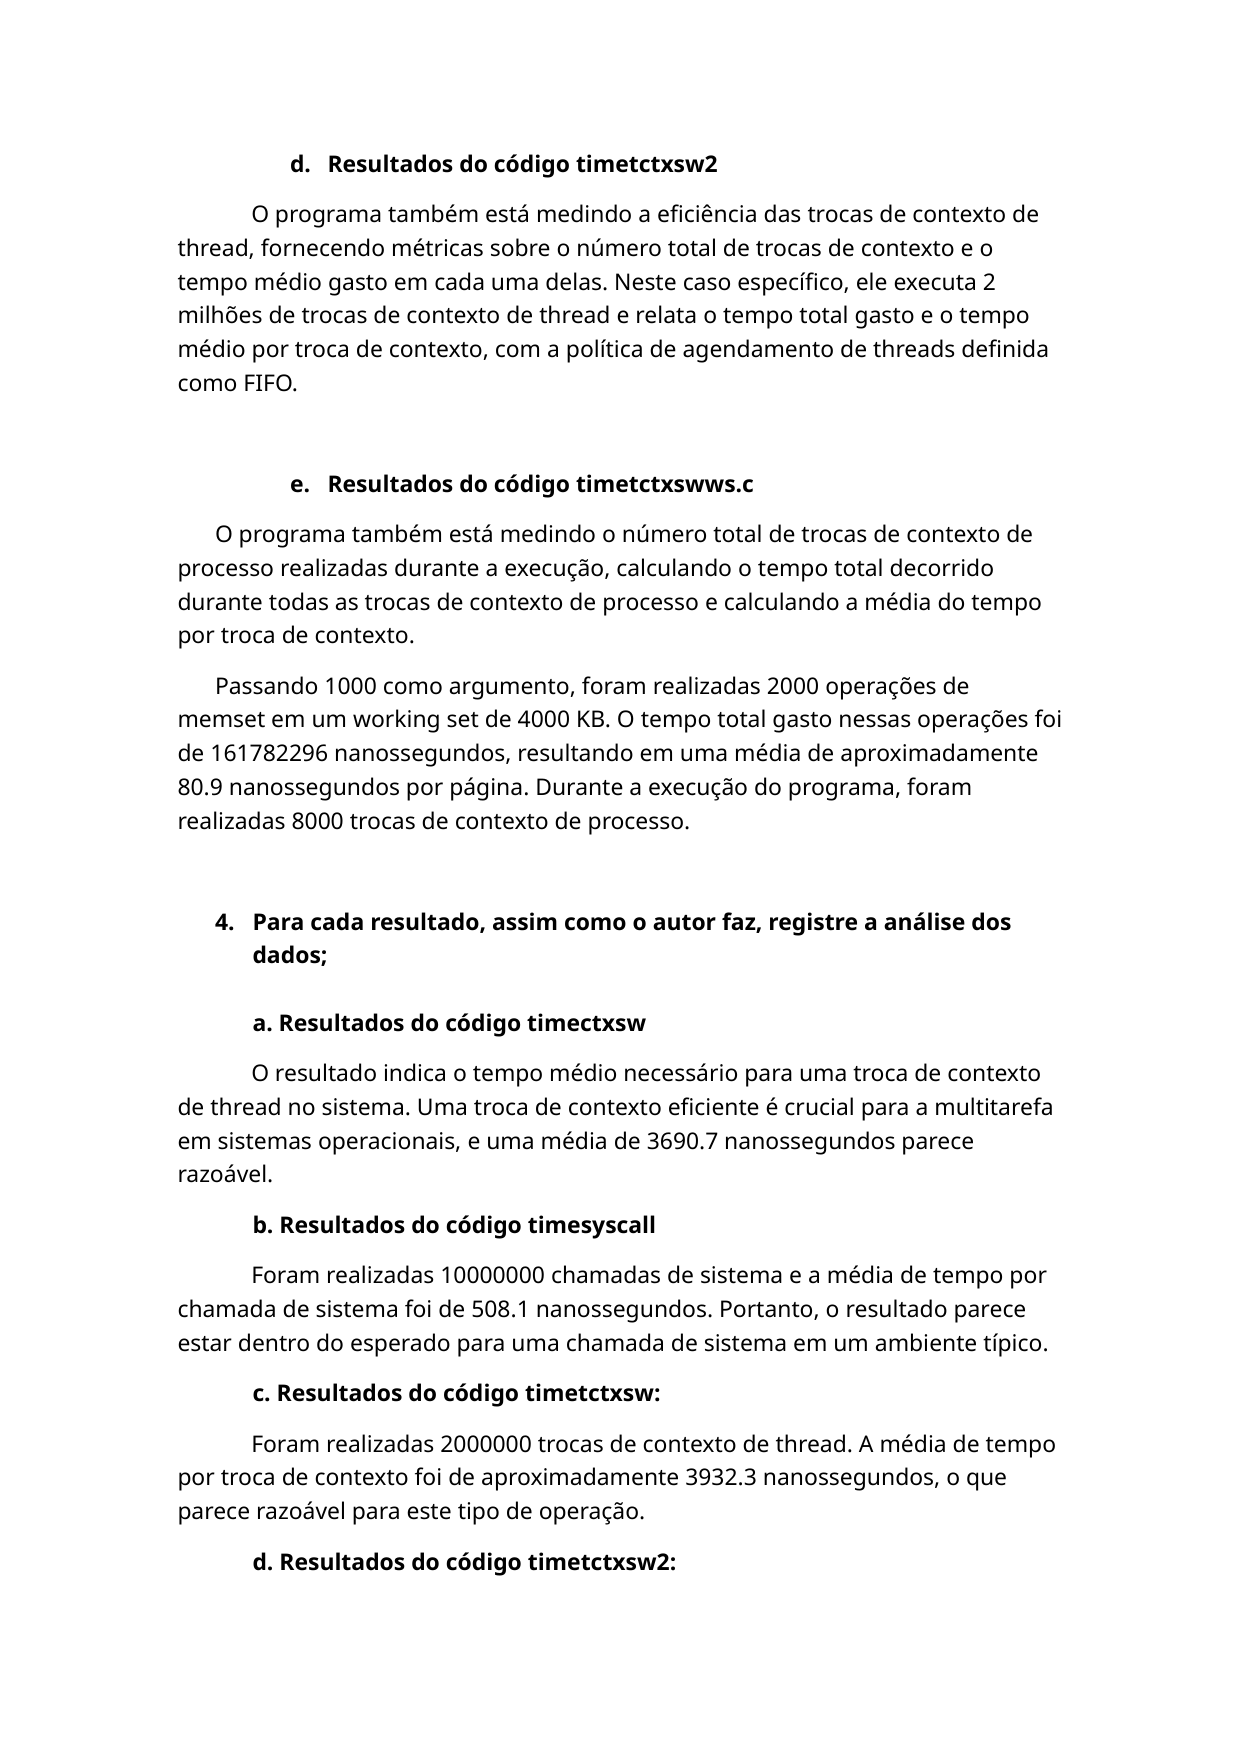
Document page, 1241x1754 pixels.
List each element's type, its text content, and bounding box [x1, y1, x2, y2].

list Resultados do código timetctxsw2 [290, 148, 1063, 179]
text Foram realizadas 2000000 trocas de contexto de thread. A média de tempo por troca de contexto foi de aproximadamente 3932.3 nanossegundos, o que parece razoável para este tipo de operação. [177, 1428, 1063, 1526]
list Resultados do código timetctxswws.c [290, 468, 1063, 499]
text Foram realizadas 10000000 chamadas de sistema e a média de tempo por chamada de sistema foi de 508.1 nanossegundos. Portanto, o resultado parece estar dentro do esperado para uma chamada de sistema em um ambiente típico. [177, 1259, 1063, 1358]
list a. Resultados do código timectxsw [252, 1007, 1063, 1038]
text O resultado indica o tempo médio necessário para uma troca de contexto de thread no sistema. Uma troca de contexto eficiente é crucial para a multitarefa em sistemas operacionais, e uma média de 3690.7 nanossegundos parece razoável. [177, 1057, 1063, 1190]
list Para cada resultado, assim como o autor faz, registre a análise dos dados; [215, 906, 1063, 971]
text O programa também está medindo o número total de trocas de contexto de processo realizadas durante a execução, calculando o tempo total decorrido durante todas as trocas de contexto de processo e calculando a média do tempo por troca de contexto. [177, 518, 1063, 651]
list d. Resultados do código timetctxsw2: [252, 1546, 1063, 1577]
list c. Resultados do código timetctxsw: [252, 1377, 1063, 1408]
list b. Resultados do código timesyscall [252, 1209, 1063, 1240]
text Passando 1000 como argumento, foram realizadas 2000 operações de memset em um working set de 4000 KB. O tempo total gasto nessas operações foi de 161782296 nanossegundos, resultando em uma média de aproximadamente 80.9 nanossegundos por página. Durante a execução do programa, foram realizadas 8000 trocas de contexto de processo. [177, 670, 1063, 836]
text O programa também está medindo a eficiência das trocas de contexto de thread, fornecendo métricas sobre o número total de trocas de contexto e o tempo médio gasto em cada uma delas. Neste caso específico, ele executa 2 milhões de trocas de contexto de thread e relata o tempo total gasto e o tempo médio por troca de contexto, com a política de agendamento de threads definida como FIFO. [177, 198, 1063, 398]
